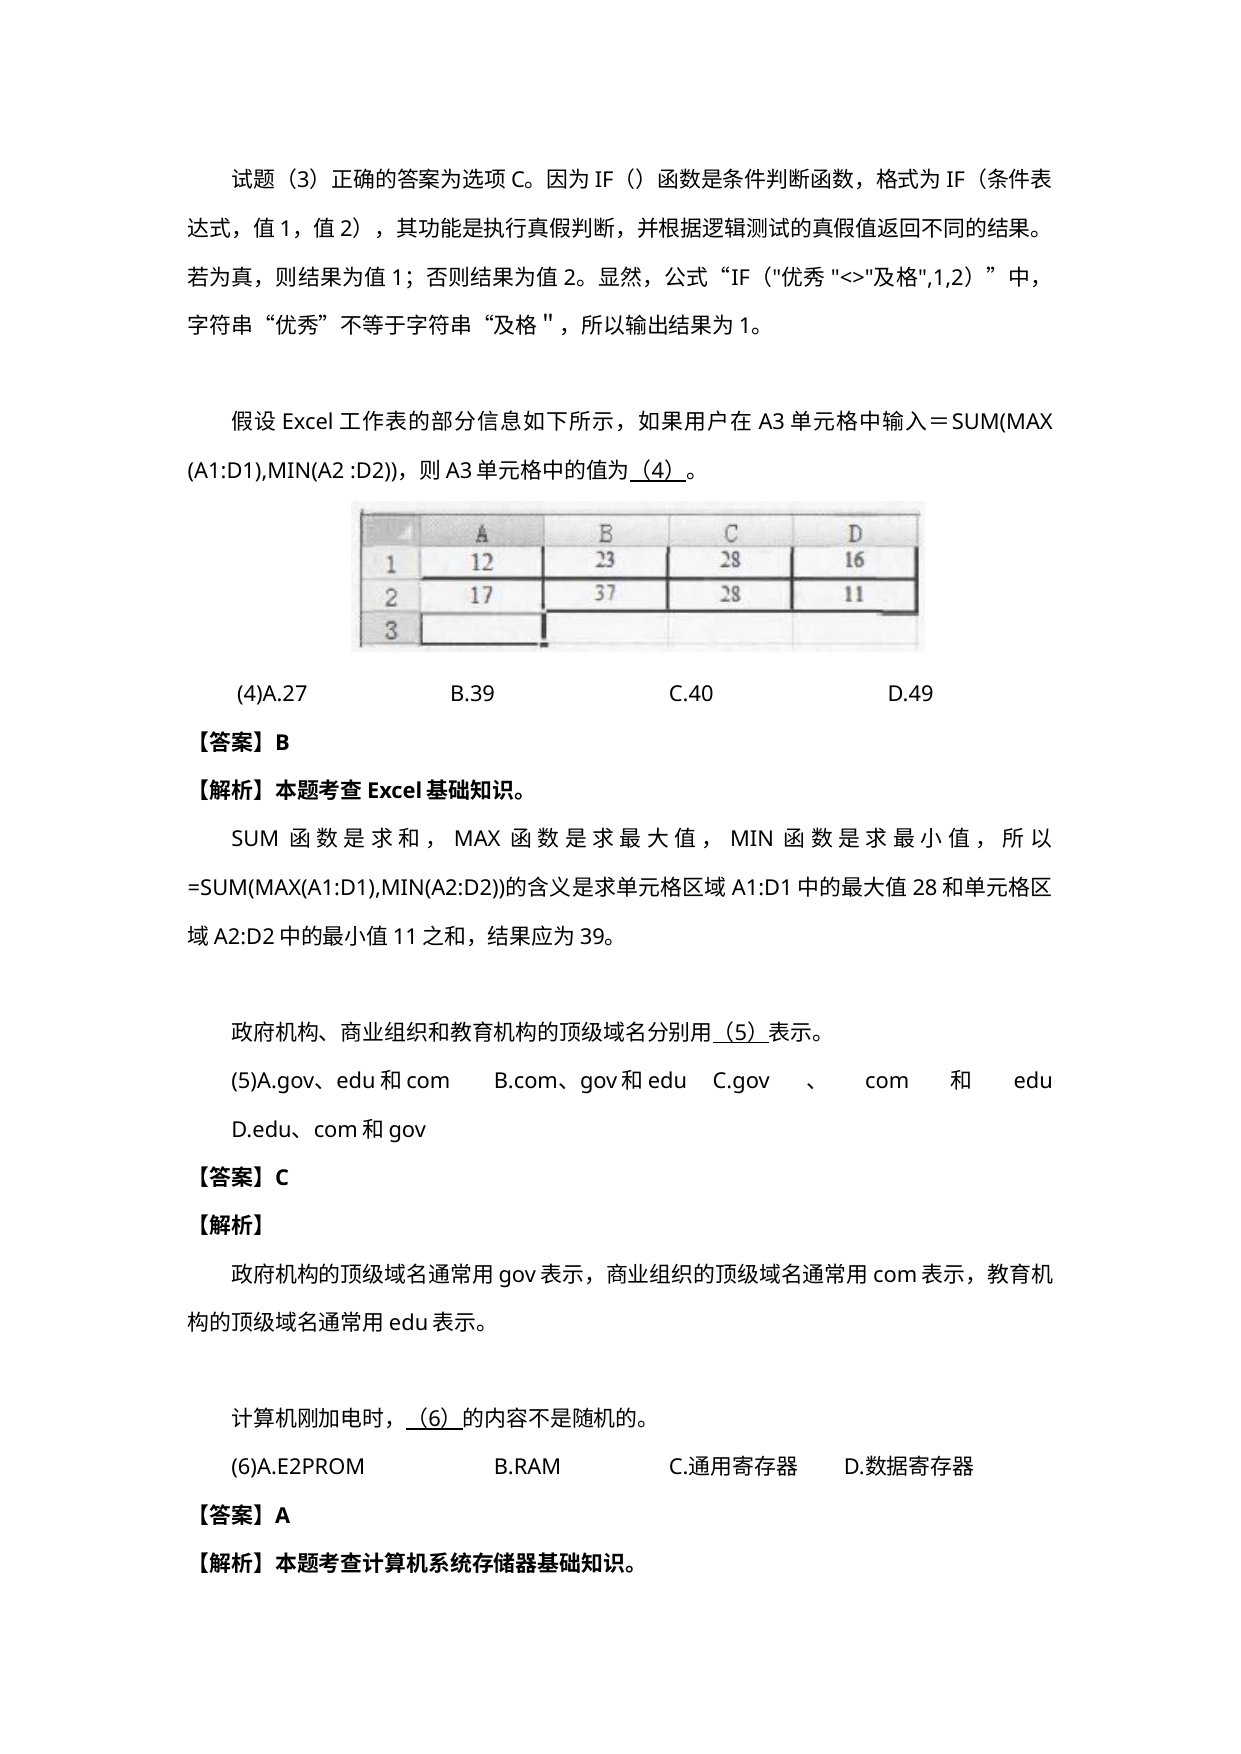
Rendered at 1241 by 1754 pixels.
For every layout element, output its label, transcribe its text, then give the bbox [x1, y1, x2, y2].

text 计算机刚加电时，（6）的内容不是随机的。 [187, 1401, 1053, 1433]
text 假设Excel工作表的部分信息如下所示，如果用户在A3单元格中输入＝SUM(MAX (A1:D1),MIN(A2 :D2))，则A3单元格中的值为（4）。 [187, 404, 1053, 485]
picture [351, 501, 933, 657]
text SUM函数是求和，MAX函数是求最大值，MIN函数是求最小值，所以=SUM(MAX(A1:D1),MIN(A2:D2))的含义是求单元格区域A1:D1中的最大值28和单元格区域A2:D2中的最小值11之和，结果应为39。 [187, 821, 1053, 951]
text 政府机构、商业组织和教育机构的顶级域名分别用（5）表示。 [187, 1014, 1053, 1047]
text 【答案】B [187, 724, 1053, 757]
text 政府机构的顶级域名通常用gov表示，商业组织的顶级域名通常用com表示，教育机构的顶级域名通常用edu表示。 [187, 1256, 1053, 1337]
text 【解析】本题考查Excel基础知识。 [187, 773, 1053, 805]
text 【解析】本题考查计算机系统存储器基础知识。 [187, 1546, 1053, 1578]
text 【解析】 [187, 1208, 1053, 1240]
text 【答案】A [187, 1497, 1053, 1530]
text (6)A.E2PROM B.RAM C.通用寄存器 D.数据寄存器 [187, 1449, 1053, 1482]
text (5)A.gov、edu和com B.com、gov和edu C.gov、com和edu D.edu、com和gov [187, 1062, 1053, 1144]
text 试题（3）正确的答案为选项C。因为IF（）函数是条件判断函数，格式为IF（条件表达式，值1，值2），其功能是执行真假判断，并根据逻辑测试的真假值返回不同的结果。 若为真，则结果为值1；否则结果为值2。显然，公式“IF（"优秀 "<>"及格",1,2）”中， 字符串“优秀”不等于字符串“及格＂，所以输出结果为1。 [187, 162, 1053, 341]
text 【答案】C [187, 1159, 1053, 1192]
text (4)A.27 B.39 C.40 D.49 [187, 677, 1053, 709]
